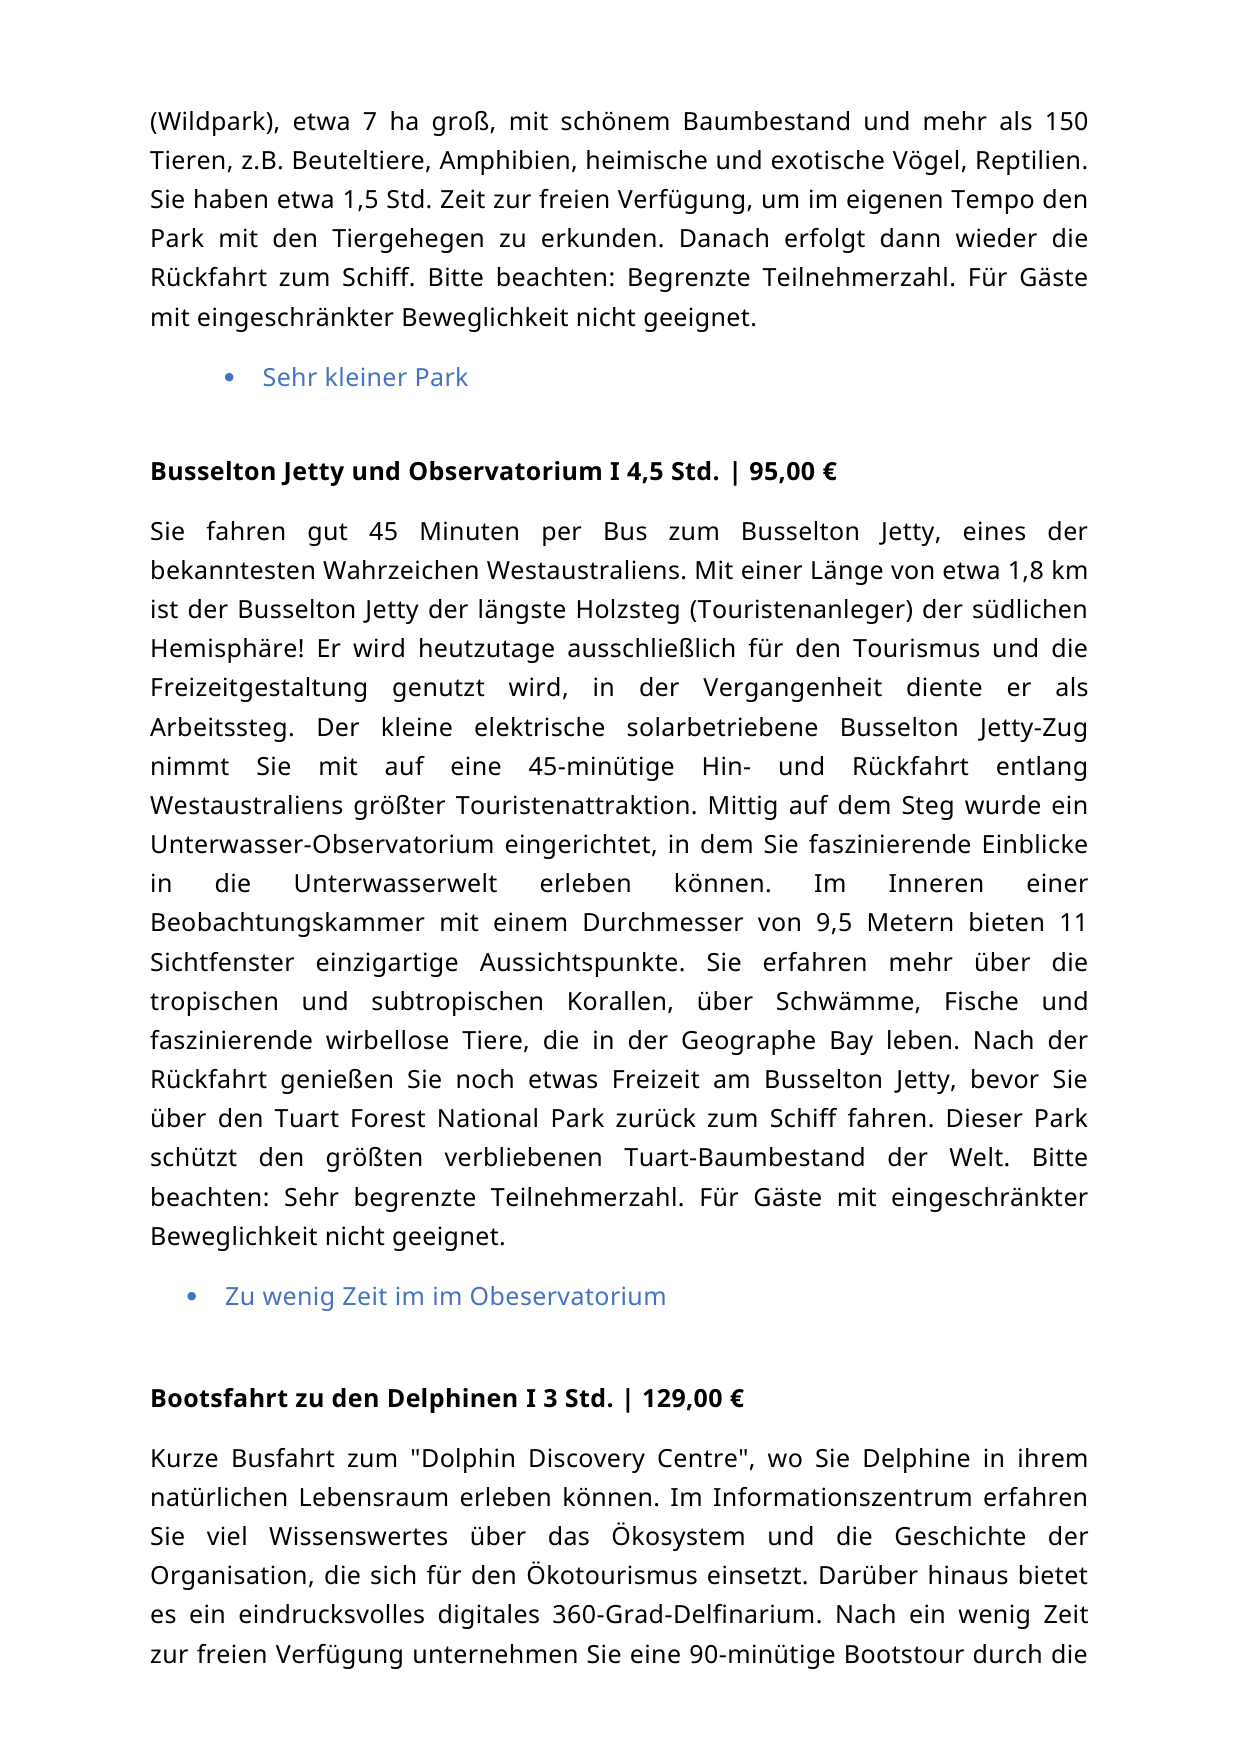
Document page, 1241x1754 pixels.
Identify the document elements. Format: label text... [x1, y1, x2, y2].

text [150, 103, 1090, 333]
text Busselton Jetty und Observatorium I 4,5 Std. | 95,00 € [150, 453, 1090, 487]
list Zu wenig Zeit im im Obeservatorium [187, 1278, 1090, 1312]
text Bootsfahrt zu den Delphinen I 3 Std. | 129,00 € [150, 1381, 1090, 1414]
text Sie fahren gut 45 Minuten per Bus zum Busselton Jetty, eines der bekanntesten Wahrzeichen Westaustraliens. Mit einer Länge von etwa 1,8 km ist der Busselton Jetty der längste Holzsteg (Touristenanleger) der südlichen Hemisphäre! Er wird heutzutage ausschließlich für den Tourismus und die Freizeitgestaltung genutzt wird, in der Vergangenheit diente er als Arbeitssteg. Der kleine elektrische solarbetriebene Busselton Jetty-Zug nimmt Sie mit auf eine 45-minütige Hin- und Rückfahrt entlang Westaustraliens größter Touristenattraktion. Mittig auf dem Steg wurde ein Unterwasser-Observatorium eingerichtet, in dem Sie faszinierende Einblicke in die Unterwasserwelt erleben können. Im Inneren einer Beobachtungskammer mit einem Durchmesser von 9,5 Metern bieten 11 Sichtfenster einzigartige Aussichtspunkte. Sie erfahren mehr über die tropischen und subtropischen Korallen, über Schwämme, Fische und faszinierende wirbellose Tiere, die in der Geographe Bay leben. Nach der Rückfahrt genießen Sie noch etwas Freizeit am Busselton Jetty, bevor Sie über den Tuart Forest National Park zurück zum Schiff fahren. Dieser Park schützt den größten verbliebenen Tuart-Baumbestand der Welt. Bitte beachten: Sehr begrenzte Teilnehmerzahl. Für Gäste mit eingeschränkter Beweglichkeit nicht geeignet. [150, 513, 1090, 1252]
list Sehr kleiner Park [225, 359, 1090, 393]
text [150, 1441, 1090, 1670]
